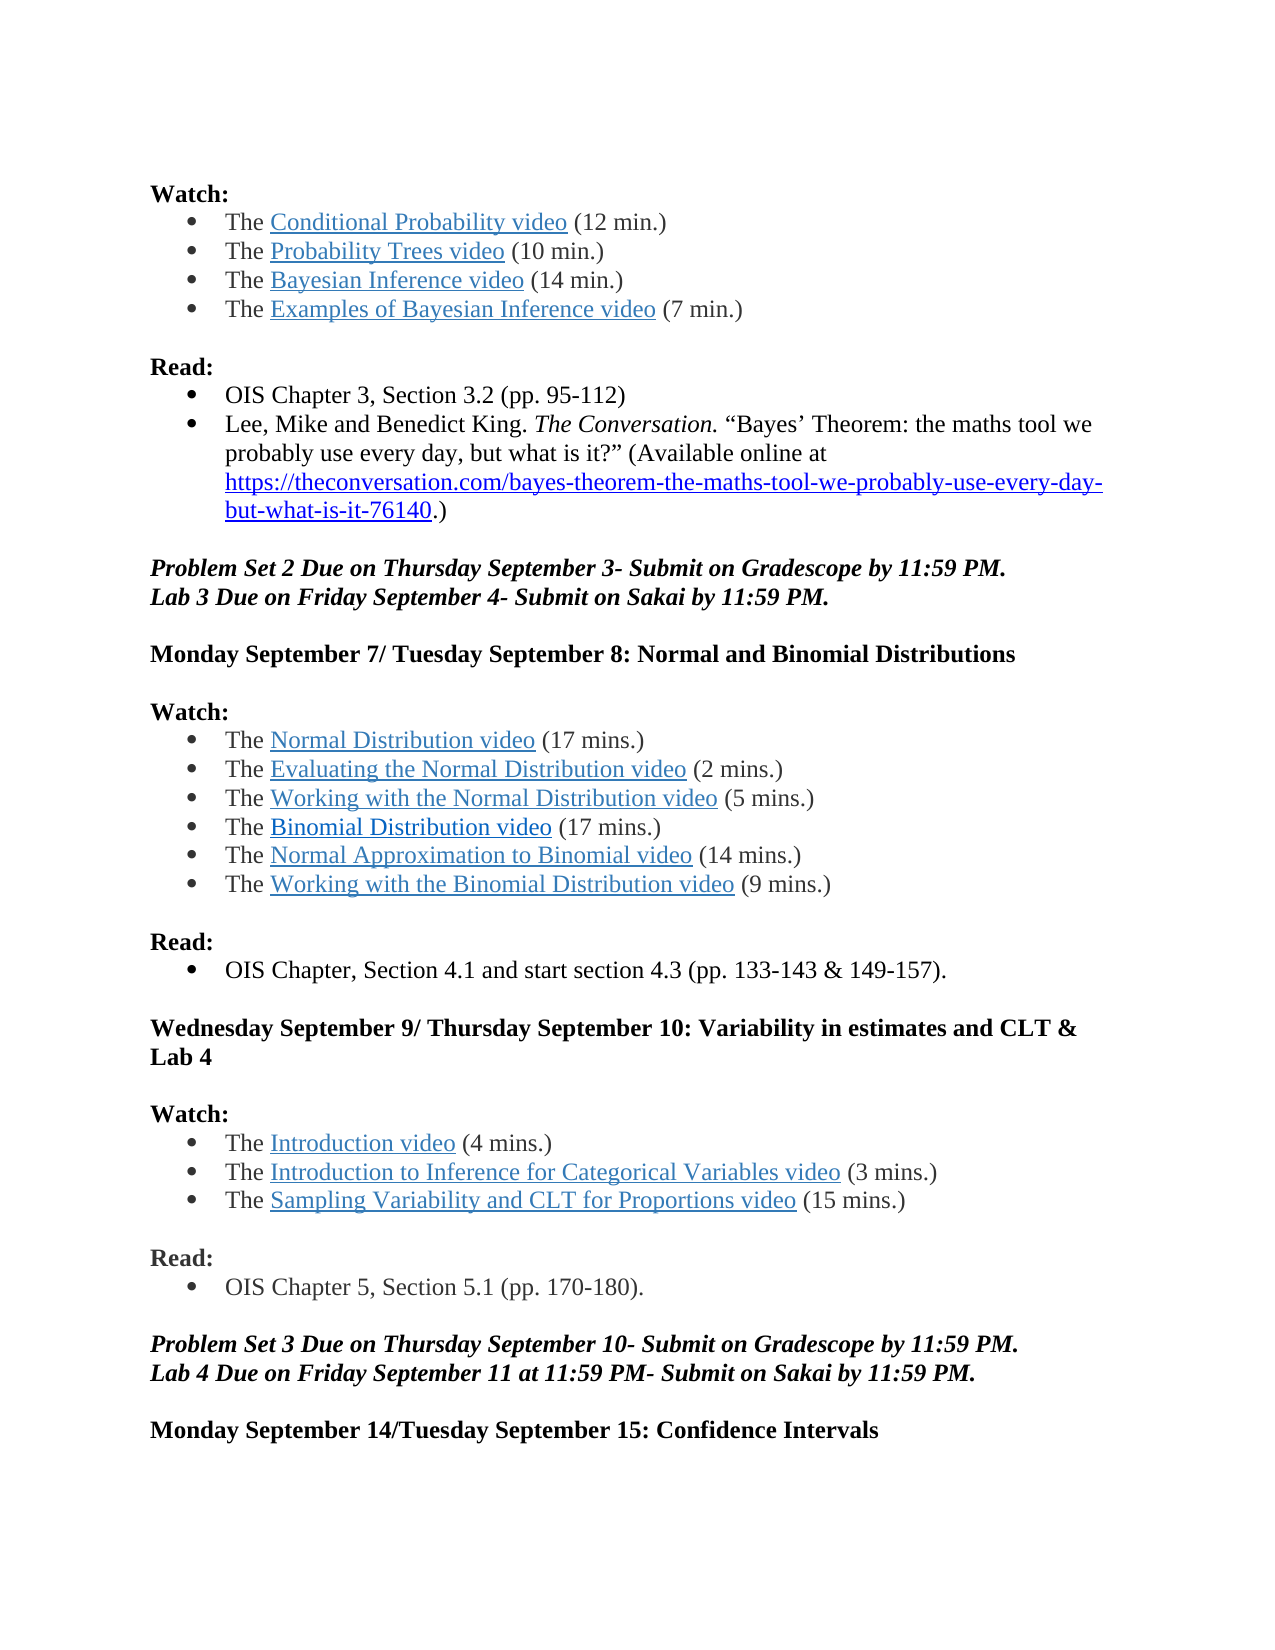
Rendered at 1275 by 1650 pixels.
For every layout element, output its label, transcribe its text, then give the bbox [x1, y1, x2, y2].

list The Probability Trees video (10 min.) [187, 236, 1125, 265]
text Read: [150, 1243, 1125, 1272]
text Watch: [150, 179, 1125, 207]
text Problem Set 3 Due on Thursday September 10- Submit on Gradescope by 11:59 PM. [150, 1329, 1125, 1358]
list The Introduction to Inference for Categorical Variables video (3 mins.) [187, 1157, 1125, 1185]
text Problem Set 2 Due on Thursday September 3- Submit on Gradescope by 11:59 PM. [150, 553, 1125, 582]
text Lab 4 Due on Friday September 11 at 11:59 PM- Submit on Sakai by 11:59 PM. [150, 1358, 1125, 1387]
text Read: [150, 927, 1125, 955]
text Watch: [150, 1099, 1125, 1128]
list The Sampling Variability and CLT for Proportions video (15 mins.) [187, 1185, 1125, 1214]
text Watch: [150, 697, 1125, 725]
list The Working with the Binomial Distribution video (9 mins.) [187, 869, 1125, 898]
list The Examples of Bayesian Inference video (7 min.) [187, 294, 1125, 322]
list The Bayesian Inference video (14 min.) [187, 265, 1125, 294]
text Wednesday September 9/ Thursday September 10: Variability in estimates and CLT & Lab 4 [150, 1013, 1125, 1070]
text Monday September 7/ Tuesday September 8: Normal and Binomial Distributions [150, 639, 1125, 668]
list The Normal Approximation to Binomial video (14 mins.) [187, 840, 1125, 869]
list OIS Chapter, Section 4.1 and start section 4.3 (pp. 133-143 & 149-157). [187, 955, 1125, 984]
text Lab 3 Due on Friday September 4- Submit on Sakai by 11:59 PM. [150, 582, 1125, 610]
list The Evaluating the Normal Distribution video (2 mins.) [187, 754, 1125, 783]
list OIS Chapter 3, Section 3.2 (pp. 95-112) [187, 380, 1125, 409]
text Read: [150, 352, 1125, 380]
list OIS Chapter 5, Section 5.1 (pp. 170-180). [187, 1272, 1125, 1300]
list The Conditional Probability video (12 min.) [187, 207, 1125, 236]
list The Normal Distribution video (17 mins.) [187, 725, 1125, 754]
list The Introduction video (4 mins.) [187, 1128, 1125, 1157]
list The Binomial Distribution video (17 mins.) [187, 812, 1125, 840]
list Lee, Mike and Benedict King. The Conversation. “Bayes’ Theorem: the maths tool we probably use every day, but what is it?” (Available online at https://theconversation.com/bayes-theorem-the-maths-tool-we-probably-use-every-day-but-what-is-it-76140.) [187, 409, 1125, 524]
text Monday September 14/Tuesday September 15: Confidence Intervals [150, 1415, 1125, 1444]
list The Working with the Normal Distribution video (5 mins.) [187, 783, 1125, 812]
